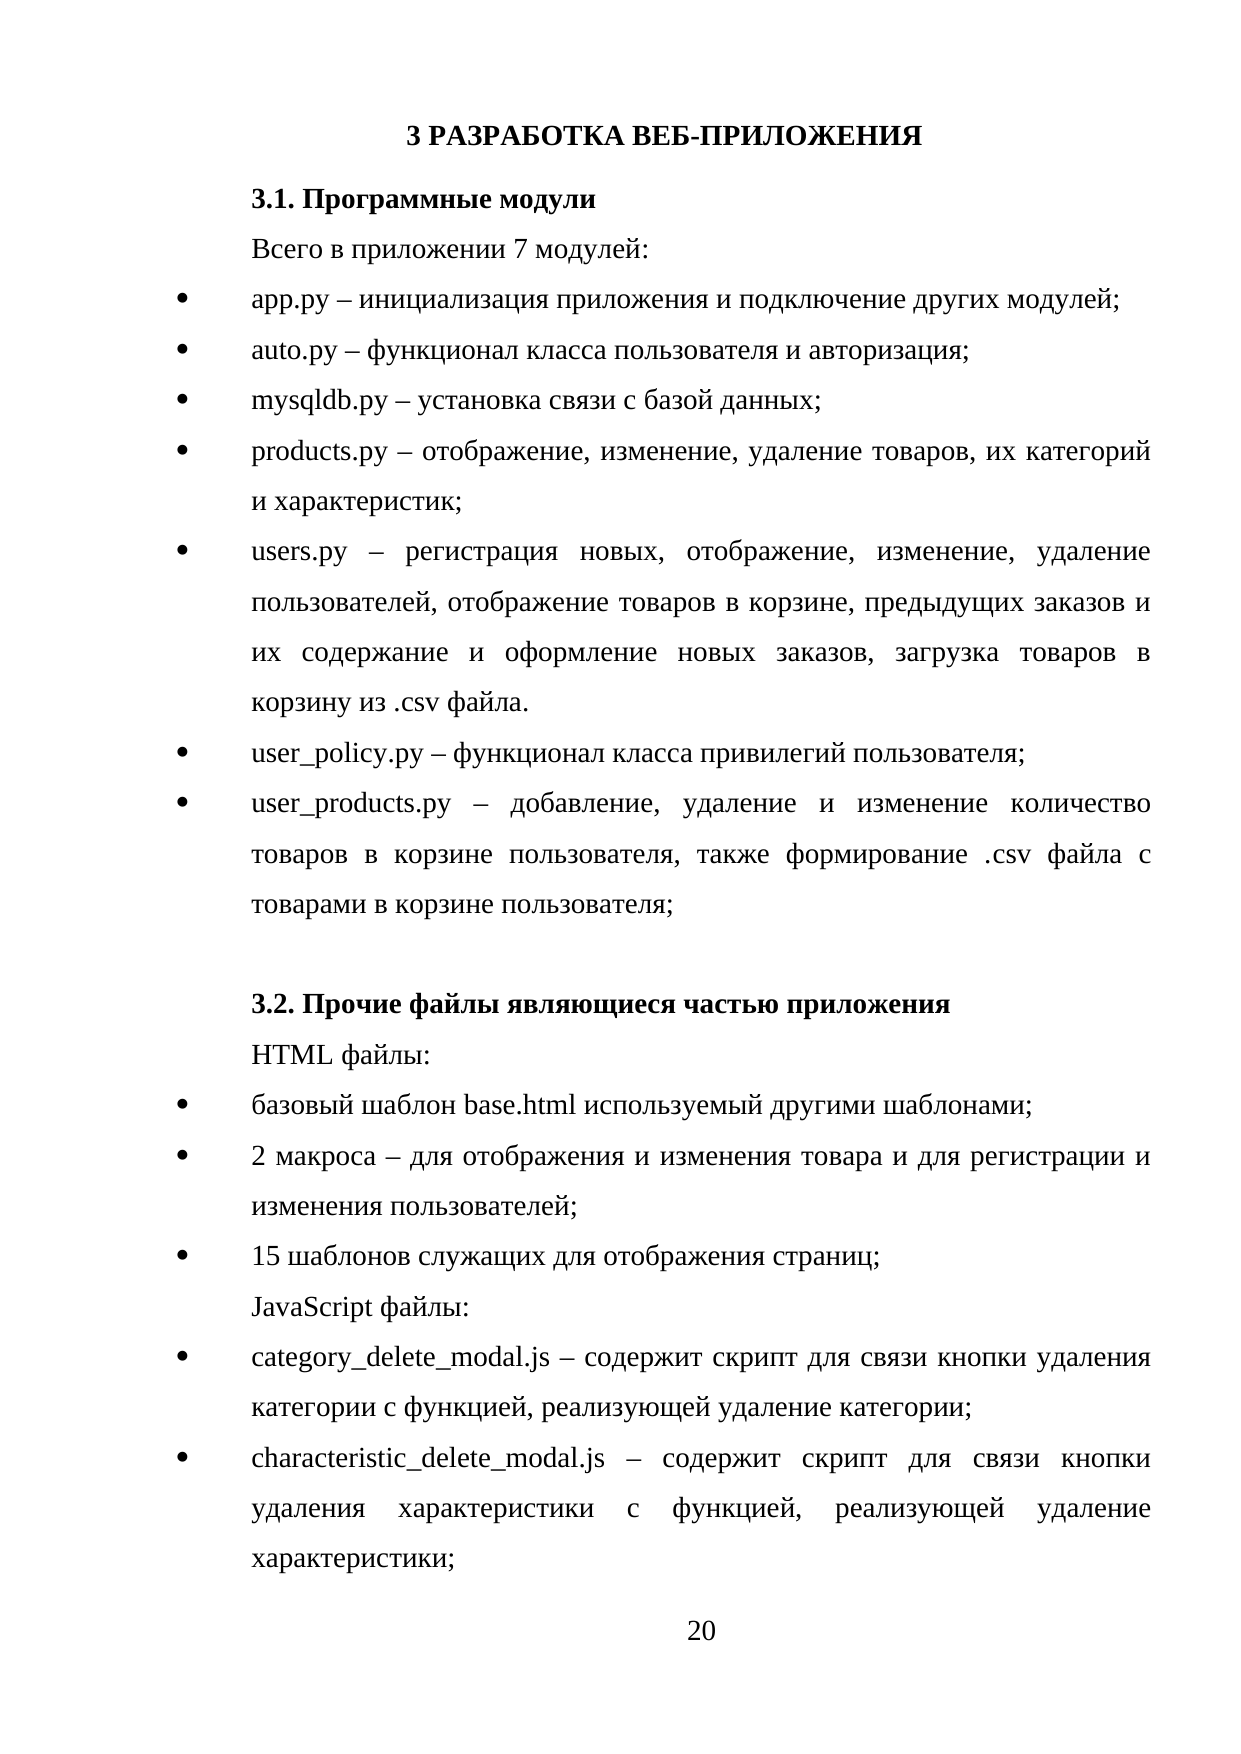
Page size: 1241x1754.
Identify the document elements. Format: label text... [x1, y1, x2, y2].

list базовый шаблон base.html используемый другими шаблонами; [177, 1087, 1152, 1121]
list 2 макроса – для отображения и изменения товара и для регистрации и изменения пользователей; [177, 1138, 1152, 1222]
text Всего в приложении 7 модулей: [177, 231, 1152, 265]
text HTML файлы: [177, 1037, 1152, 1071]
list mysqldb.py – установка связи с базой данных; [177, 382, 1152, 416]
list products.py – отображение, изменение, удаление товаров, их категорий и характеристик; [177, 433, 1152, 517]
subtitle 3.2. Прочие файлы являющиеся частью приложения [177, 987, 1152, 1020]
list users.py – регистрация новых, отображение, изменение, удаление пользователей, отображение товаров в корзине, предыдущих заказов и их содержание и оформление новых заказов, загрузка товаров в корзину из .csv файла. [177, 533, 1152, 718]
list user_products.py – добавление, удаление и изменение количество товаров в корзине пользователя, также формирование .csv файла с товарами в корзине пользователя; [177, 785, 1152, 919]
list characteristic_delete_modal.js – содержит скрипт для связи кнопки удаления характеристики с функцией, реализующей удаление характеристики; [177, 1440, 1152, 1574]
list app.py – инициализация приложения и подключение других модулей; [177, 282, 1152, 315]
list category_delete_modal.js – содержит скрипт для связи кнопки удаления категории с функцией, реализующей удаление категории; [177, 1339, 1152, 1423]
subtitle 3 РАЗРАБОТКА ВЕБ-ПРИЛОЖЕНИЯ [177, 118, 1152, 152]
subtitle 3.1. Программные модули [177, 181, 1152, 214]
list auto.py – функционал класса пользователя и авторизация; [177, 332, 1152, 366]
text JavaScript файлы: [177, 1289, 1152, 1322]
list user_policy.py – функционал класса привилегий пользователя; [177, 735, 1152, 768]
list 15 шаблонов служащих для отображения страниц; [177, 1238, 1152, 1272]
